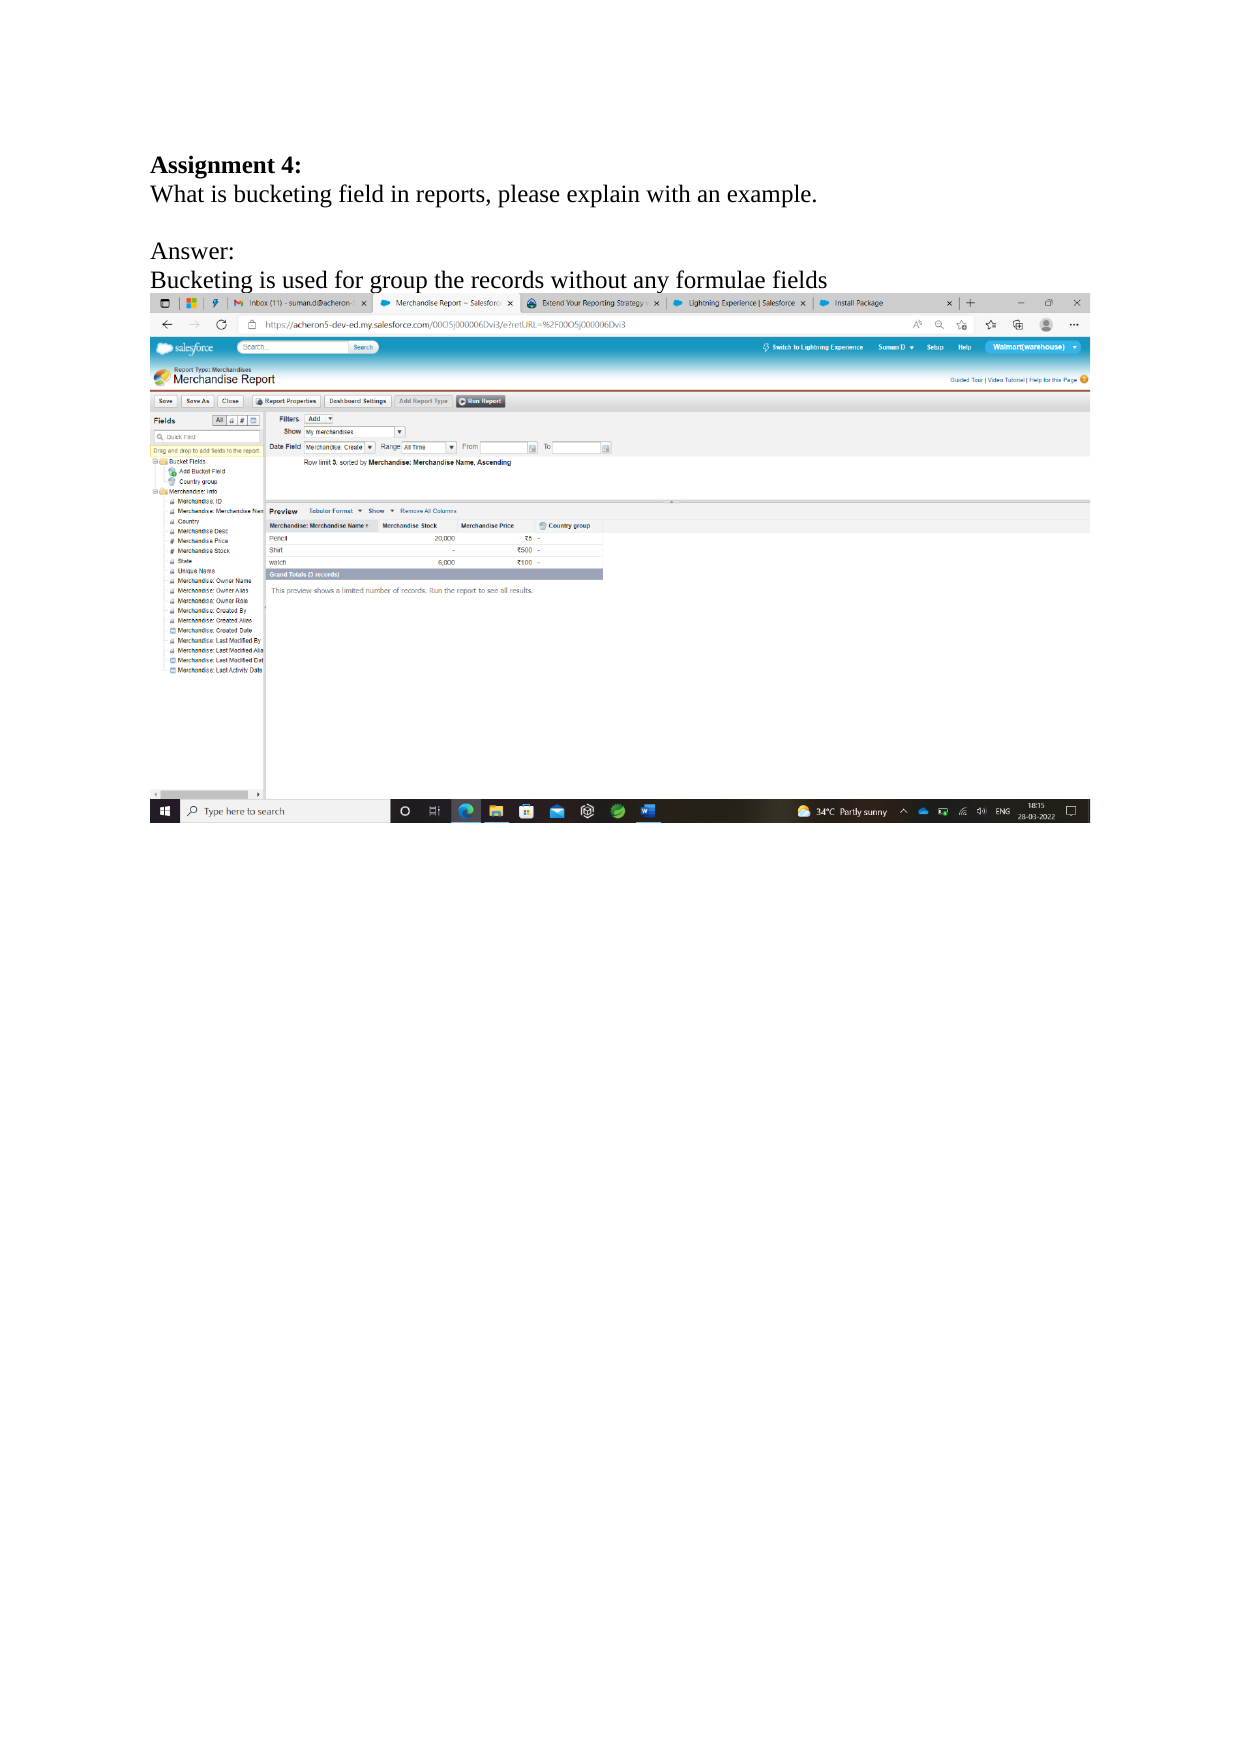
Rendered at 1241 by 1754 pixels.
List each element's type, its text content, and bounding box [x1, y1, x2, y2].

picture [150, 293, 1091, 823]
text Answer: [150, 236, 1090, 265]
text Bucketing is used for group the records without any formulae fields [150, 265, 1090, 293]
text Assignment 4: What is bucketing field in reports, please explain with an example. [150, 150, 1090, 207]
